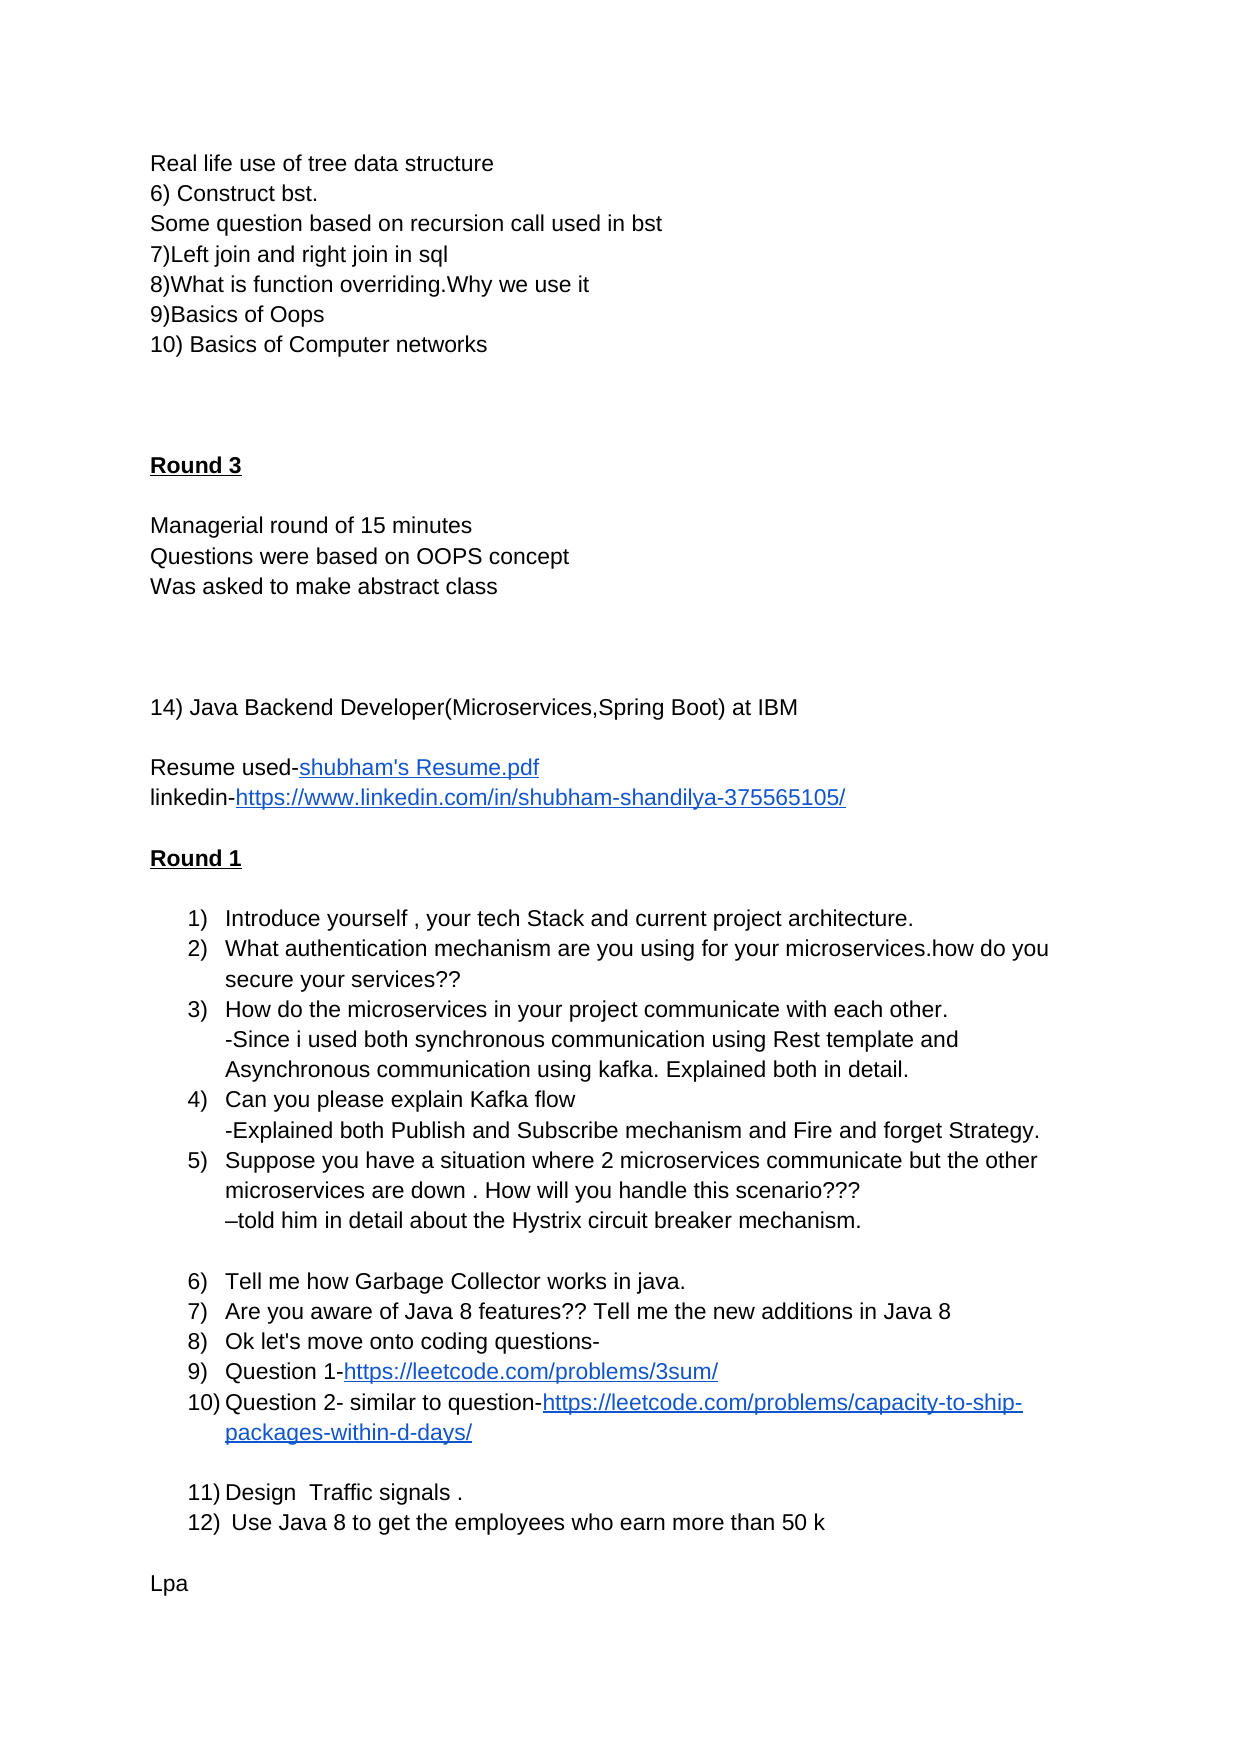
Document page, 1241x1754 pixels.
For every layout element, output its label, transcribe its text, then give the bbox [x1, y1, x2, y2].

text Managerial round of 15 minutes [150, 512, 1090, 539]
list What authentication mechanism are you using for your microservices.how do you secure your services?? [187, 935, 1090, 992]
text Was asked to make abstract class [150, 573, 1090, 599]
list Can you please explain Kafka flow [187, 1086, 1090, 1113]
text Resume used-shubham's Resume.pdf [150, 754, 1090, 781]
text Real life use of tree data structure [150, 150, 1090, 176]
text Lpa [150, 1570, 1090, 1596]
list Are you aware of Java 8 features?? Tell me the new additions in Java 8 [187, 1298, 1090, 1324]
text Some question based on recursion call used in bst [150, 210, 1090, 237]
text 9)Basics of Oops [150, 301, 1090, 327]
text 7)Left join and right join in sql [150, 241, 1090, 267]
list Question 2- similar to question-https://leetcode.com/problems/capacity-to-ship-packages-within-d-days/ [187, 1388, 1090, 1445]
list How do the microservices in your project communicate with each other. -Since i used both synchronous communication using Rest template and Asynchronous communication using kafka. Explained both in detail. [187, 996, 1090, 1083]
list Suppose you have a situation where 2 microservices communicate but the other microservices are down . How will you handle this scenario??? [187, 1147, 1090, 1203]
text 8)What is function overriding.Why we use it [150, 271, 1090, 297]
text 10) Basics of Computer networks [150, 331, 1090, 358]
text -Explained both Publish and Subscribe mechanism and Fire and forget Strategy. [225, 1117, 1090, 1143]
text Round 3 [150, 452, 1090, 478]
text Round 1 [150, 845, 1090, 871]
text –told him in detail about the Hystrix circuit breaker mechanism. [225, 1207, 1090, 1234]
list Ok let's move onto coding questions- [187, 1328, 1090, 1354]
text 14) Java Backend Developer(Microservices,Spring Boot) at IBM [150, 694, 1090, 720]
text 6) Construct bst. [150, 180, 1090, 207]
list Use Java 8 to get the employees who earn more than 50 k [187, 1509, 1090, 1536]
list Tell me how Garbage Collector works in java. [187, 1268, 1090, 1294]
text linkedin-https://www.linkedin.com/in/shubham-shandilya-375565105/ [150, 784, 1090, 811]
list Question 1-https://leetcode.com/problems/3sum/ [187, 1358, 1090, 1385]
text Questions were based on OOPS concept [150, 543, 1090, 569]
list Design Traffic signals . [187, 1479, 1090, 1506]
list Introduce yourself , your tech Stack and current project architecture. [187, 905, 1090, 932]
